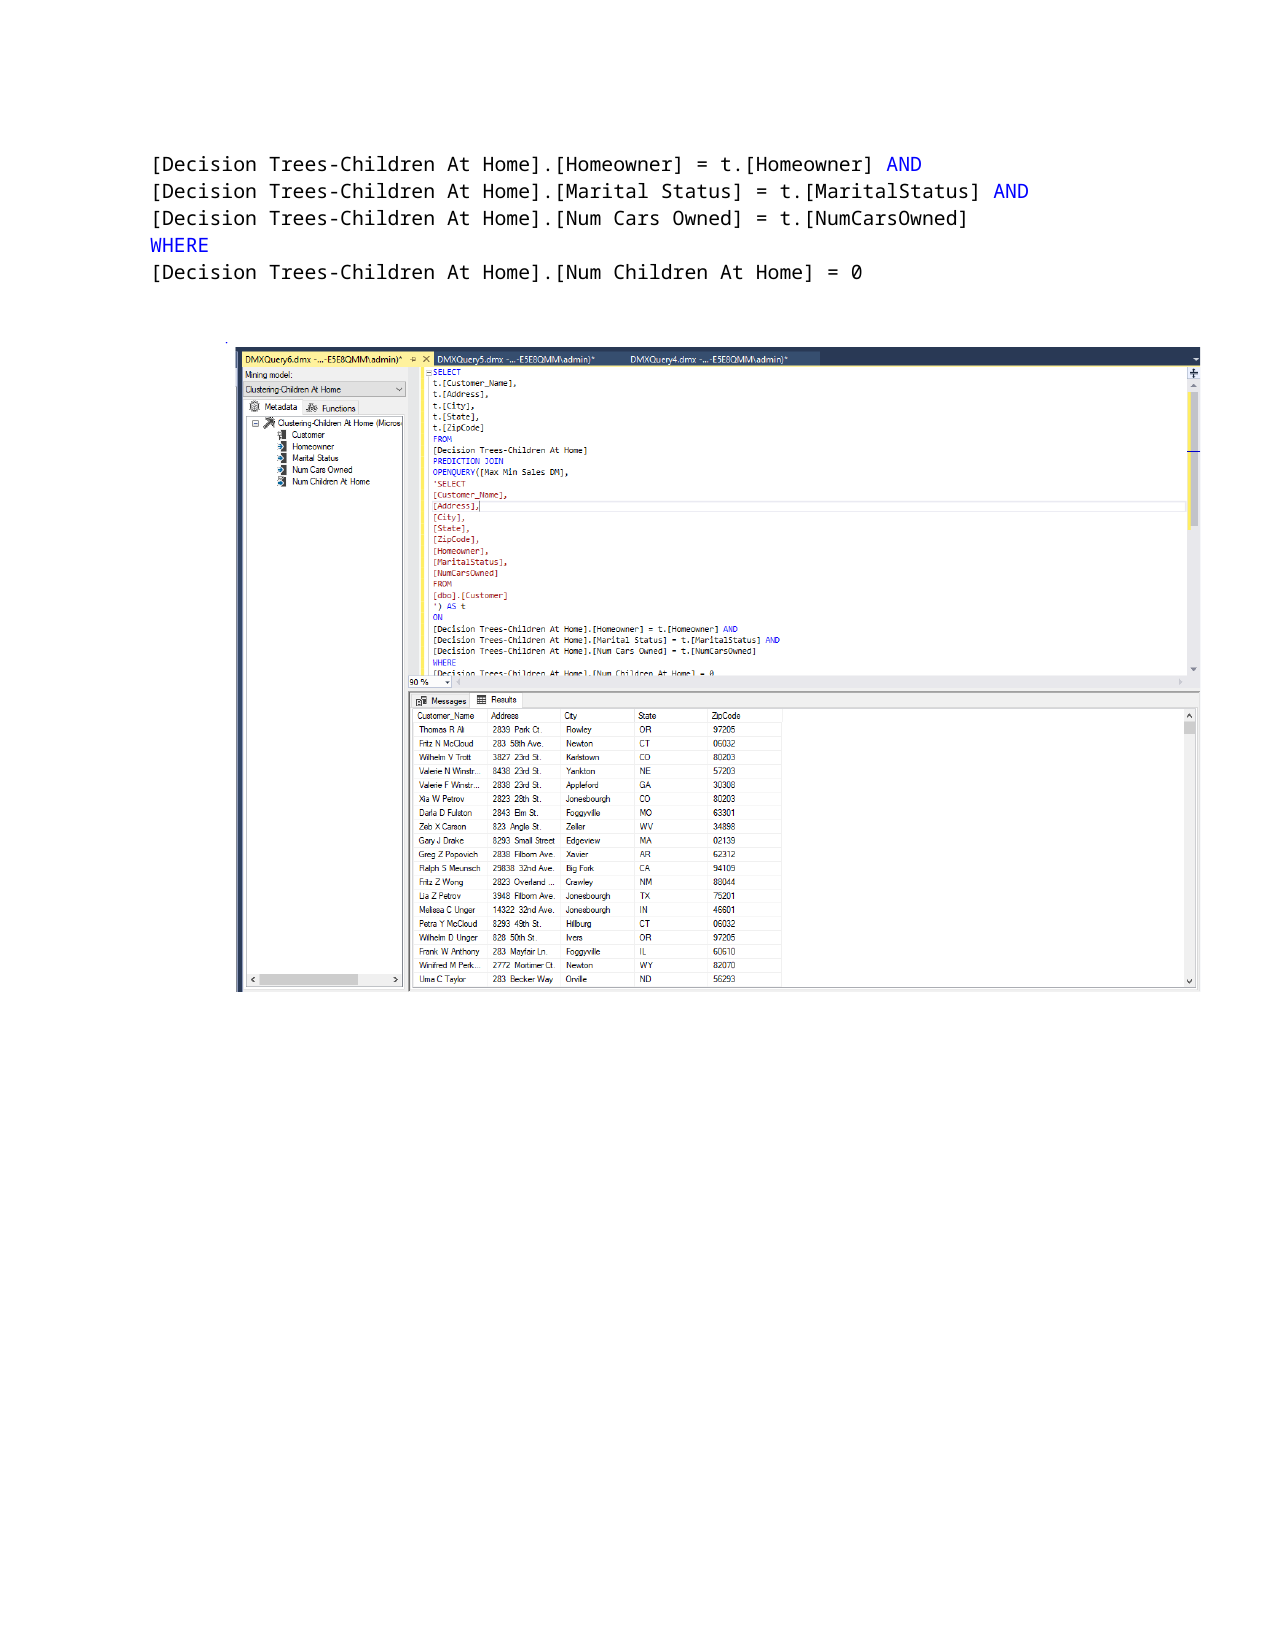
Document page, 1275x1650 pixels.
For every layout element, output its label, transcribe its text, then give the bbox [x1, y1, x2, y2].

text [Decision Trees-Children At Home].[Num Cars Owned] = t.[NumCarsOwned] [150, 204, 1125, 231]
text [Decision Trees-Children At Home].[Marital Status] = t.[MaritalStatus] AND [150, 177, 1125, 204]
text [Decision Trees-Children At Home].[Num Children At Home] = 0 [150, 258, 1125, 285]
text WHERE [150, 231, 1125, 258]
text [Decision Trees-Children At Home].[Homeowner] = t.[Homeowner] AND [150, 150, 1125, 177]
picture [225, 342, 1200, 992]
